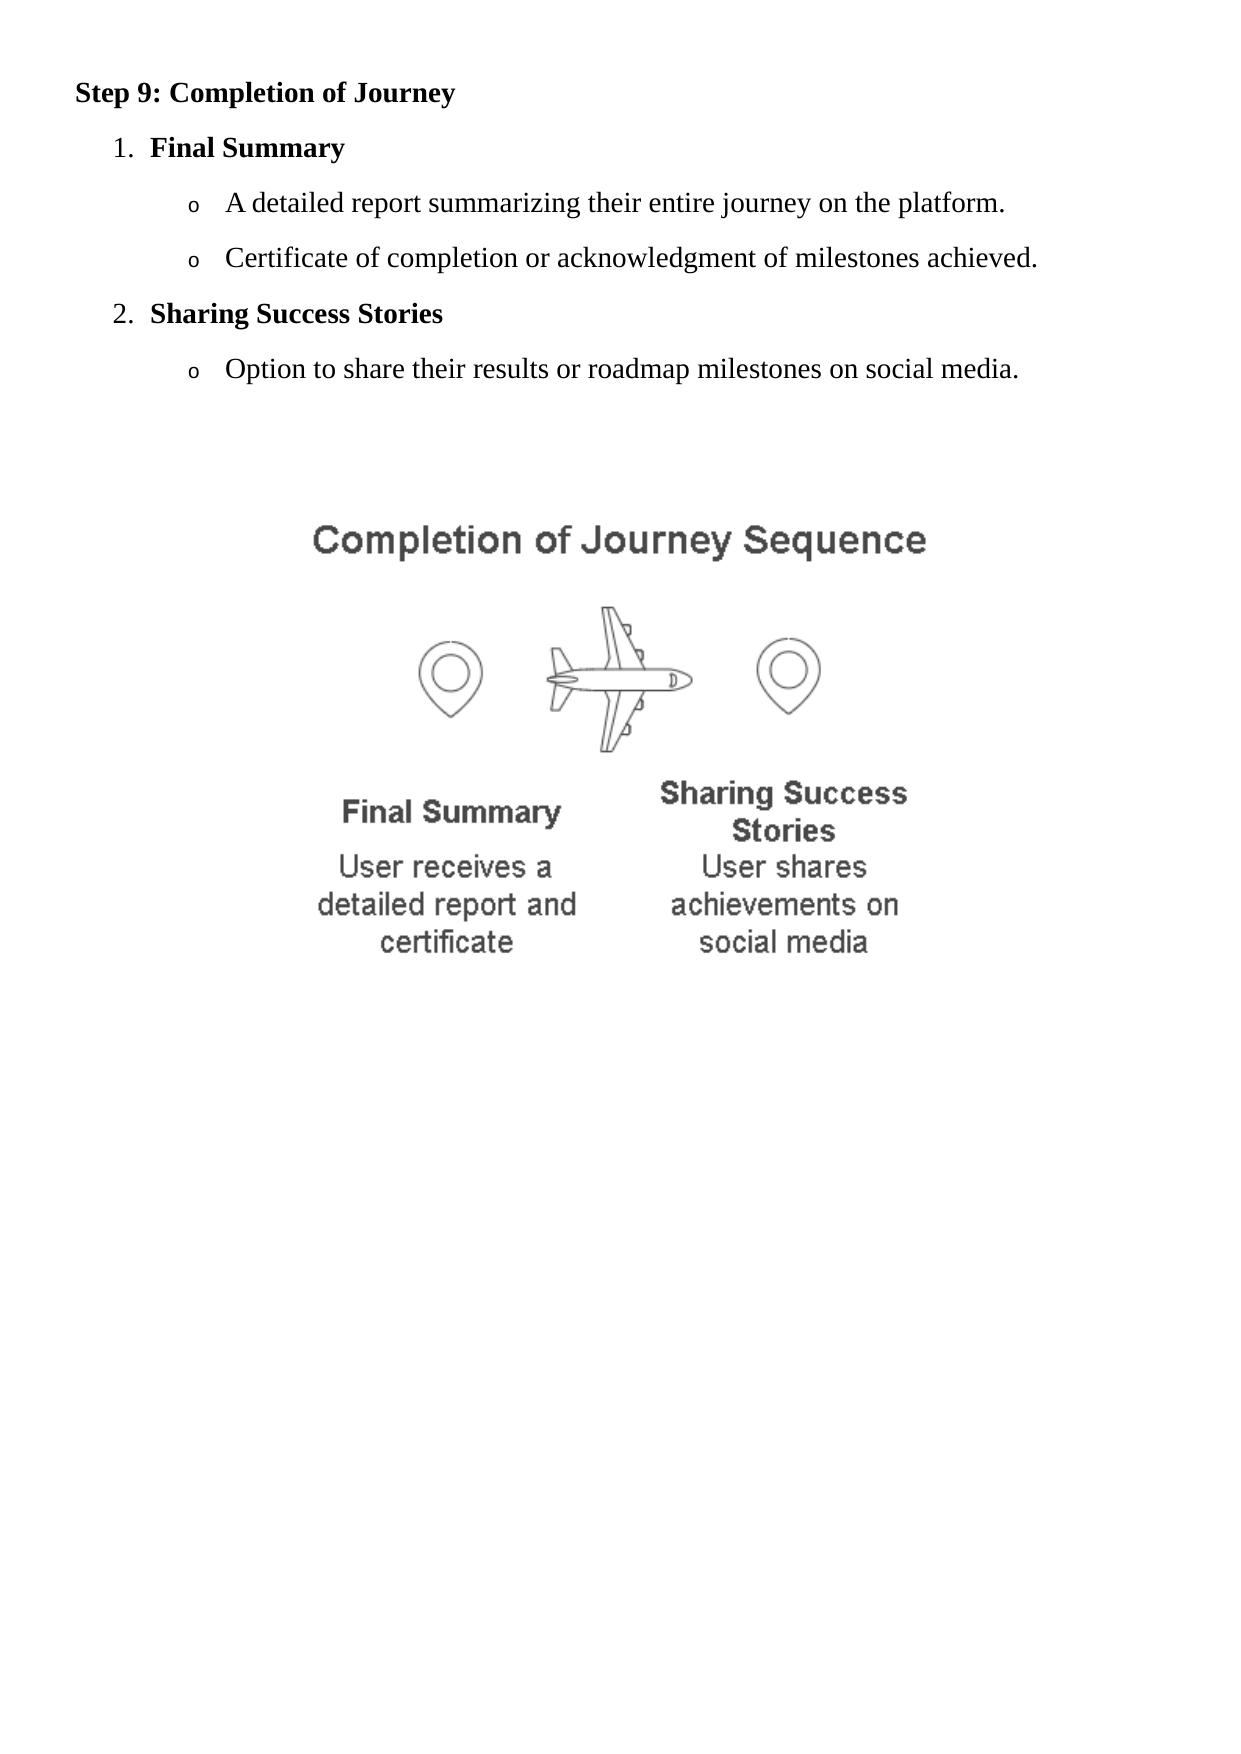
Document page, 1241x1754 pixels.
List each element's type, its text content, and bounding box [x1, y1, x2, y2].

text Step 9: Completion of Journey [75, 75, 1165, 108]
list Certificate of completion or acknowledgment of milestones achieved. [187, 241, 1165, 274]
list Sharing Success Stories [112, 296, 1165, 329]
list Final Summary [112, 130, 1165, 164]
list A detailed report summarizing their entire journey on the platform. [187, 185, 1165, 219]
list Option to share their results or roadmap milestones on social media. [187, 351, 1165, 384]
picture [225, 416, 1015, 1094]
